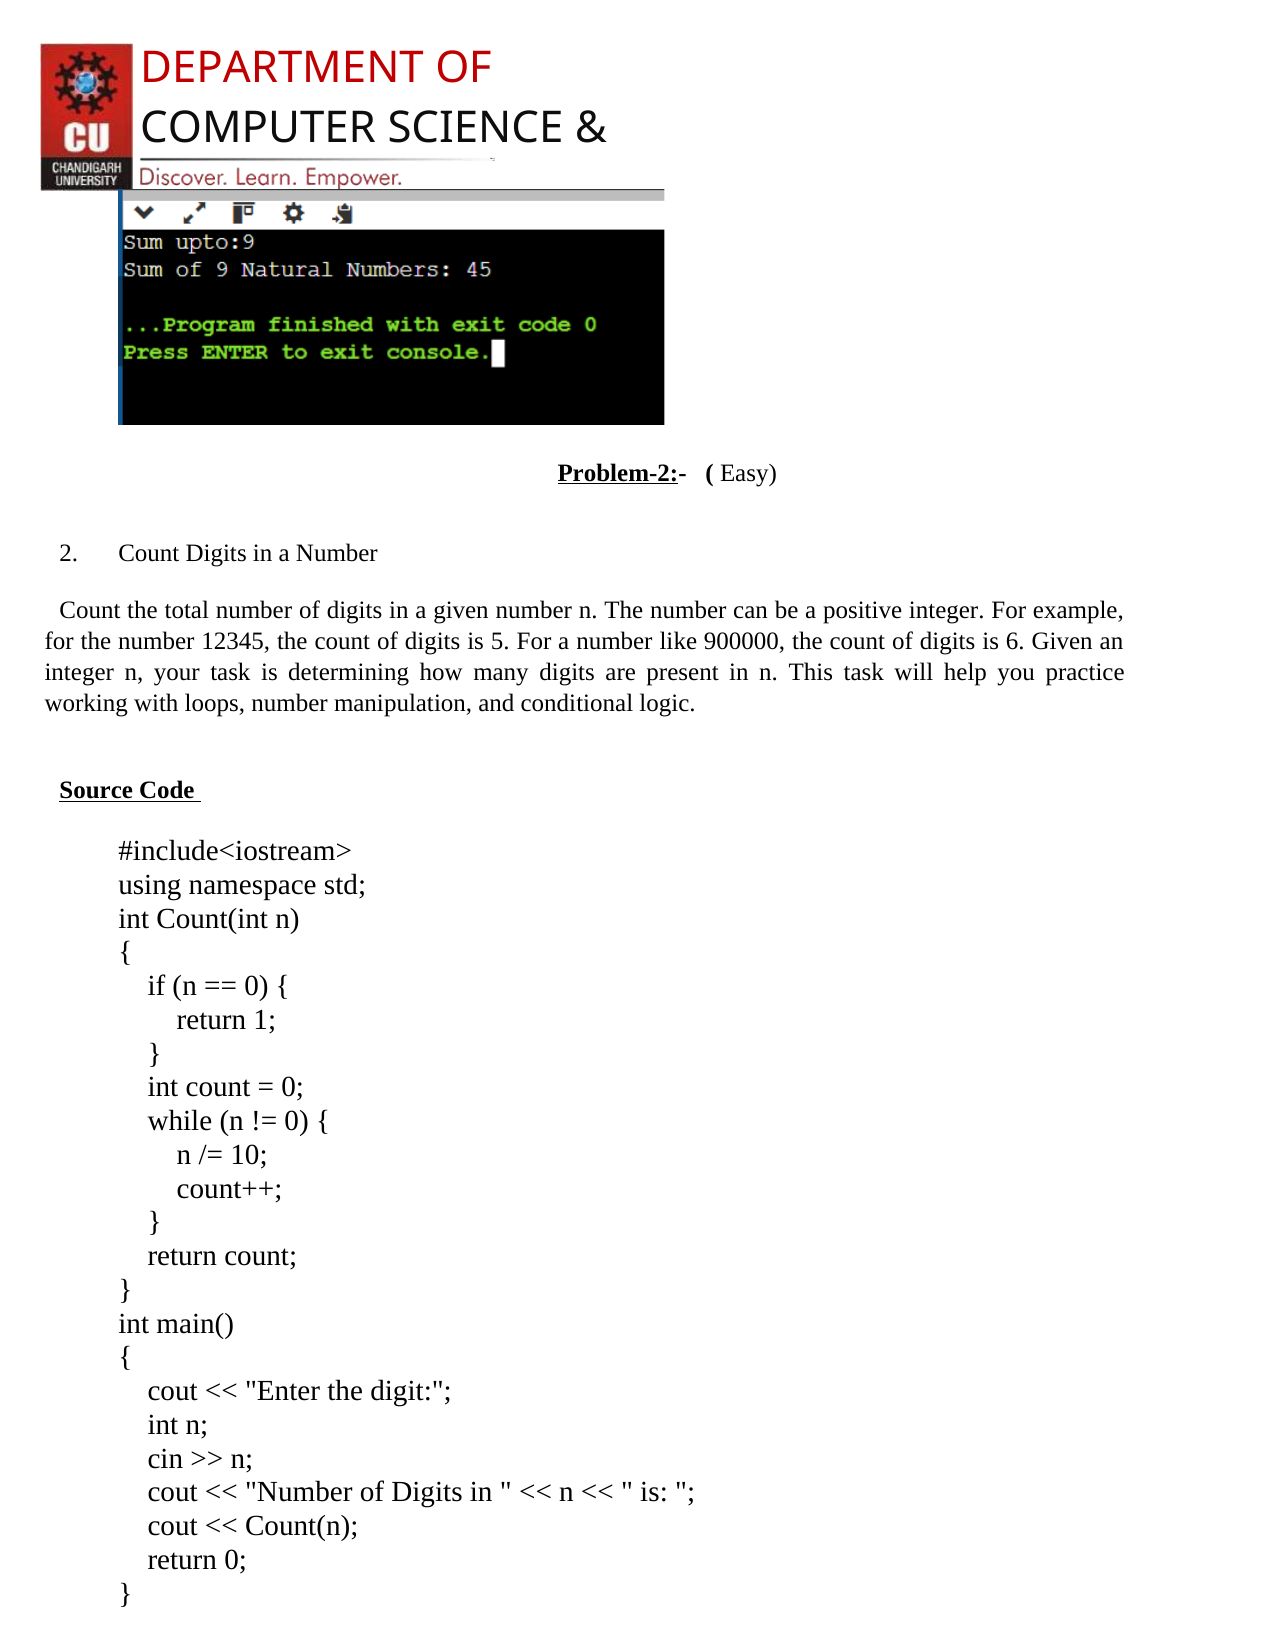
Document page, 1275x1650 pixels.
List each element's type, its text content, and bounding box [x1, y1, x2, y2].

text count++; [118, 1171, 1275, 1204]
text cout << Count(n); [118, 1508, 1275, 1542]
text using namespace std; [118, 867, 1275, 901]
text int Count(int n) [118, 901, 1275, 934]
text Source Code [44, 776, 1275, 804]
text n /= 10; [118, 1137, 1275, 1171]
text Problem-2:- ( Easy) [44, 458, 1275, 486]
picture [40, 43, 665, 425]
text return 1; [118, 1002, 1275, 1036]
text int count = 0; [118, 1069, 1275, 1103]
text return count; [118, 1238, 1275, 1272]
text cin >> n; [118, 1441, 1275, 1474]
text if (n == 0) { [118, 968, 1275, 1002]
text int n; [118, 1407, 1275, 1441]
text { [118, 934, 1275, 968]
text #include<iostream> [118, 833, 1275, 867]
text } [118, 1036, 1275, 1069]
list Count Digits in a Number [44, 538, 1126, 567]
text return 0; [118, 1542, 1275, 1576]
text cout << "Number of Digits in " << n << " is: "; [118, 1474, 1275, 1508]
text cout << "Enter the digit:"; [118, 1373, 1275, 1407]
text } [118, 1272, 1275, 1306]
text } [118, 1204, 1275, 1238]
text Count the total number of digits in a given number n. The number can be a positive integer. For example, for the number 12345, the count of digits is 5. For a number like 900000, the count of digits is 6. Given an integer n, your task is determining how many digits are present in n. This task will help you practice working with loops, number manipulation, and conditional logic. [44, 595, 1126, 717]
text int main() [118, 1306, 1275, 1339]
text { [118, 1339, 1275, 1373]
text } [118, 1576, 1275, 1609]
text while (n != 0) { [118, 1103, 1275, 1137]
